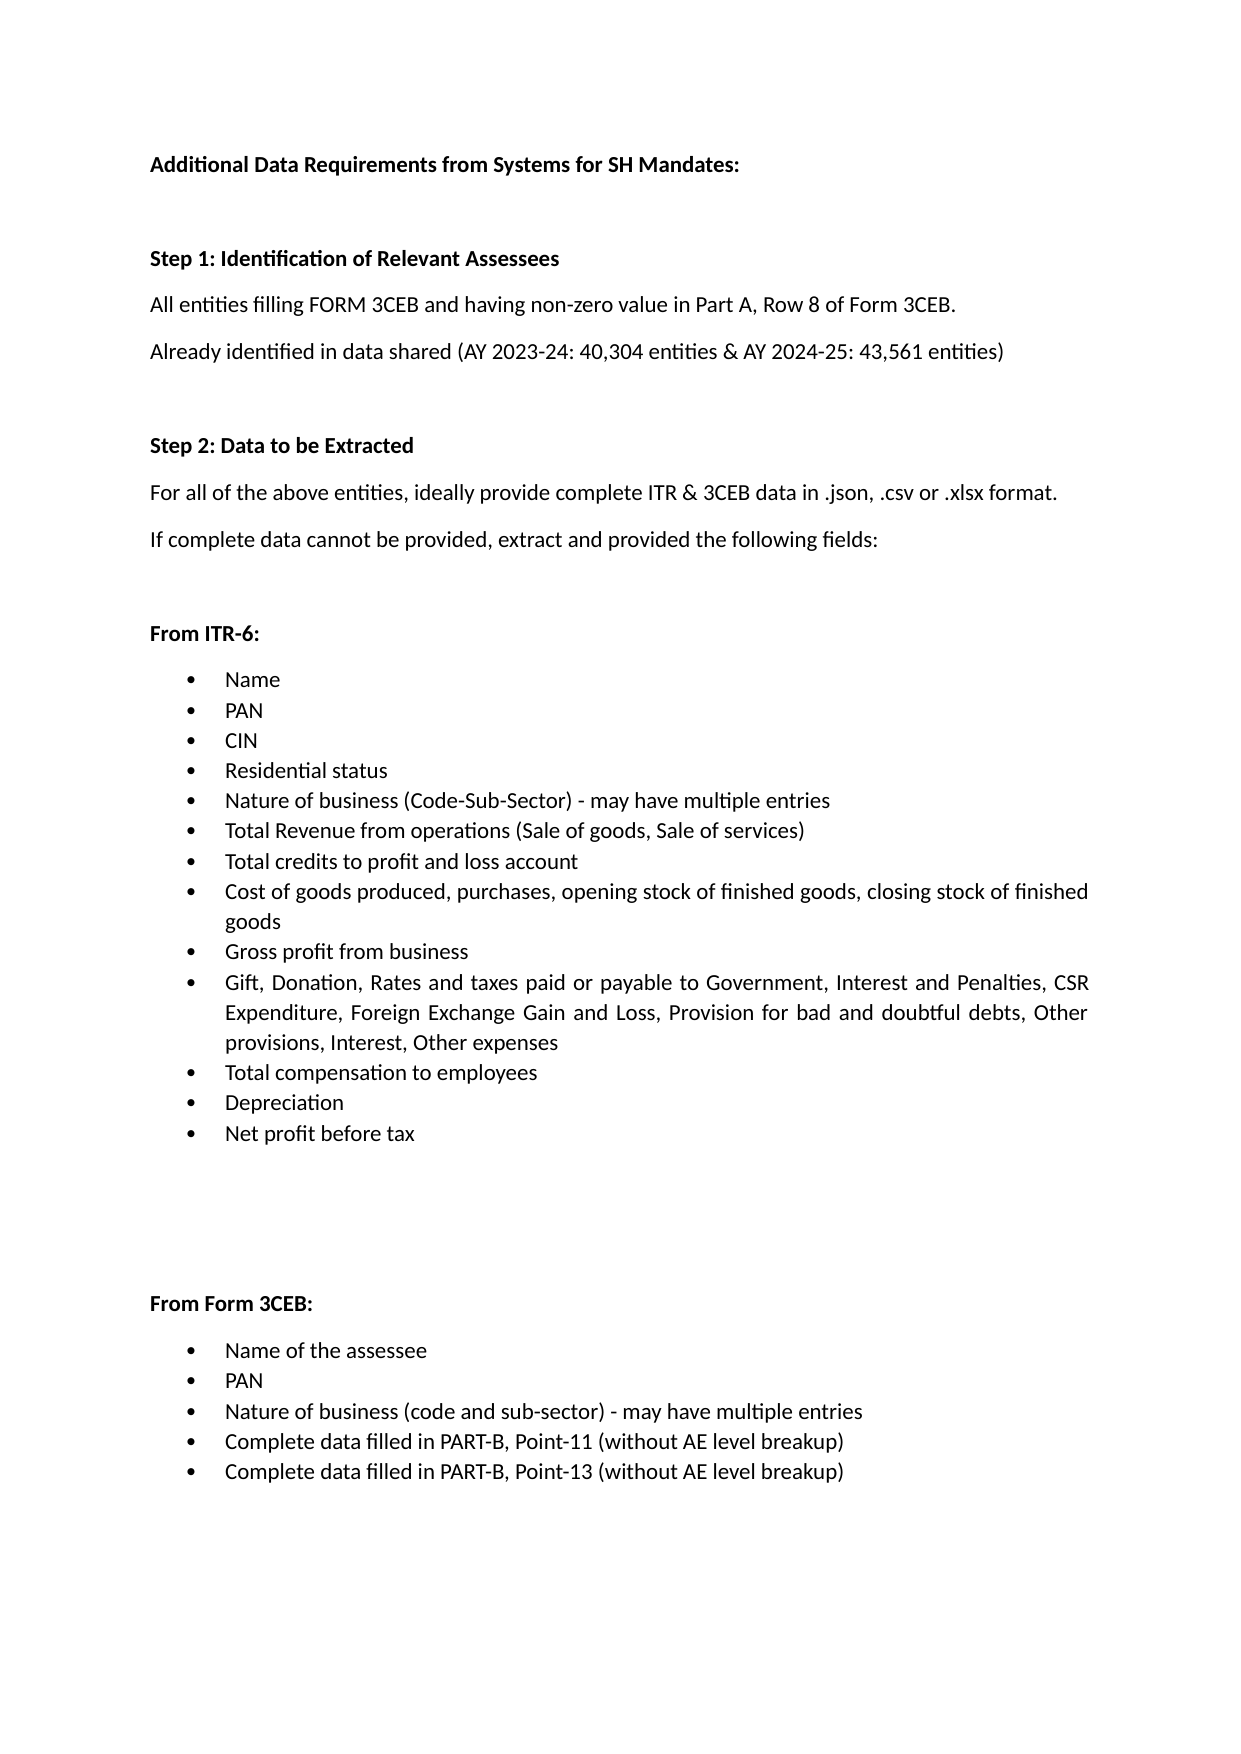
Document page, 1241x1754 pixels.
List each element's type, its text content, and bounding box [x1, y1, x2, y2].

list Nature of business (code and sub-sector) - may have multiple entries [187, 1397, 1090, 1425]
text From Form 3CEB: [150, 1289, 1090, 1318]
text Step 1: Identification of Relevant Assessees [150, 244, 1090, 272]
list PAN [187, 1367, 1090, 1395]
list Name [187, 666, 1090, 694]
text Already identified in data shared (AY 2023-24: 40,304 entities & AY 2024-25: 43,561 entities) [150, 337, 1090, 366]
list Residential status [187, 756, 1090, 784]
list PAN [187, 696, 1090, 724]
list Total credits to profit and loss account [187, 847, 1090, 875]
text If complete data cannot be provided, extract and provided the following fields: [150, 525, 1090, 553]
list Complete data filled in PART-B, Point-11 (without AE level breakup) [187, 1427, 1090, 1455]
list Gross profit from business [187, 937, 1090, 966]
list Net profit before tax [187, 1119, 1090, 1147]
list Total compensation to employees [187, 1058, 1090, 1086]
list Cost of goods produced, purchases, opening stock of finished goods, closing stock of finished goods [187, 877, 1090, 935]
list Name of the assessee [187, 1336, 1090, 1364]
list Complete data filled in PART-B, Point-13 (without AE level breakup) [187, 1457, 1090, 1485]
list Depreciation [187, 1088, 1090, 1117]
text Step 2: Data to be Extracted [150, 431, 1090, 459]
list CIN [187, 726, 1090, 754]
text From ITR-6: [150, 619, 1090, 647]
text For all of the above entities, ideally provide complete ITR & 3CEB data in .json, .csv or .xlsx format. [150, 478, 1090, 506]
text All entities filling FORM 3CEB and having non-zero value in Part A, Row 8 of Form 3CEB. [150, 291, 1090, 319]
text Additional Data Requirements from Systems for SH Mandates: [150, 150, 1090, 178]
list Gift, Donation, Rates and taxes paid or payable to Government, Interest and Penalties, CSR Expenditure, Foreign Exchange Gain and Loss, Provision for bad and doubtful debts, Other provisions, Interest, Other expenses [187, 968, 1090, 1056]
list Nature of business (Code-Sub-Sector) - may have multiple entries [187, 786, 1090, 814]
list Total Revenue from operations (Sale of goods, Sale of services) [187, 817, 1090, 845]
